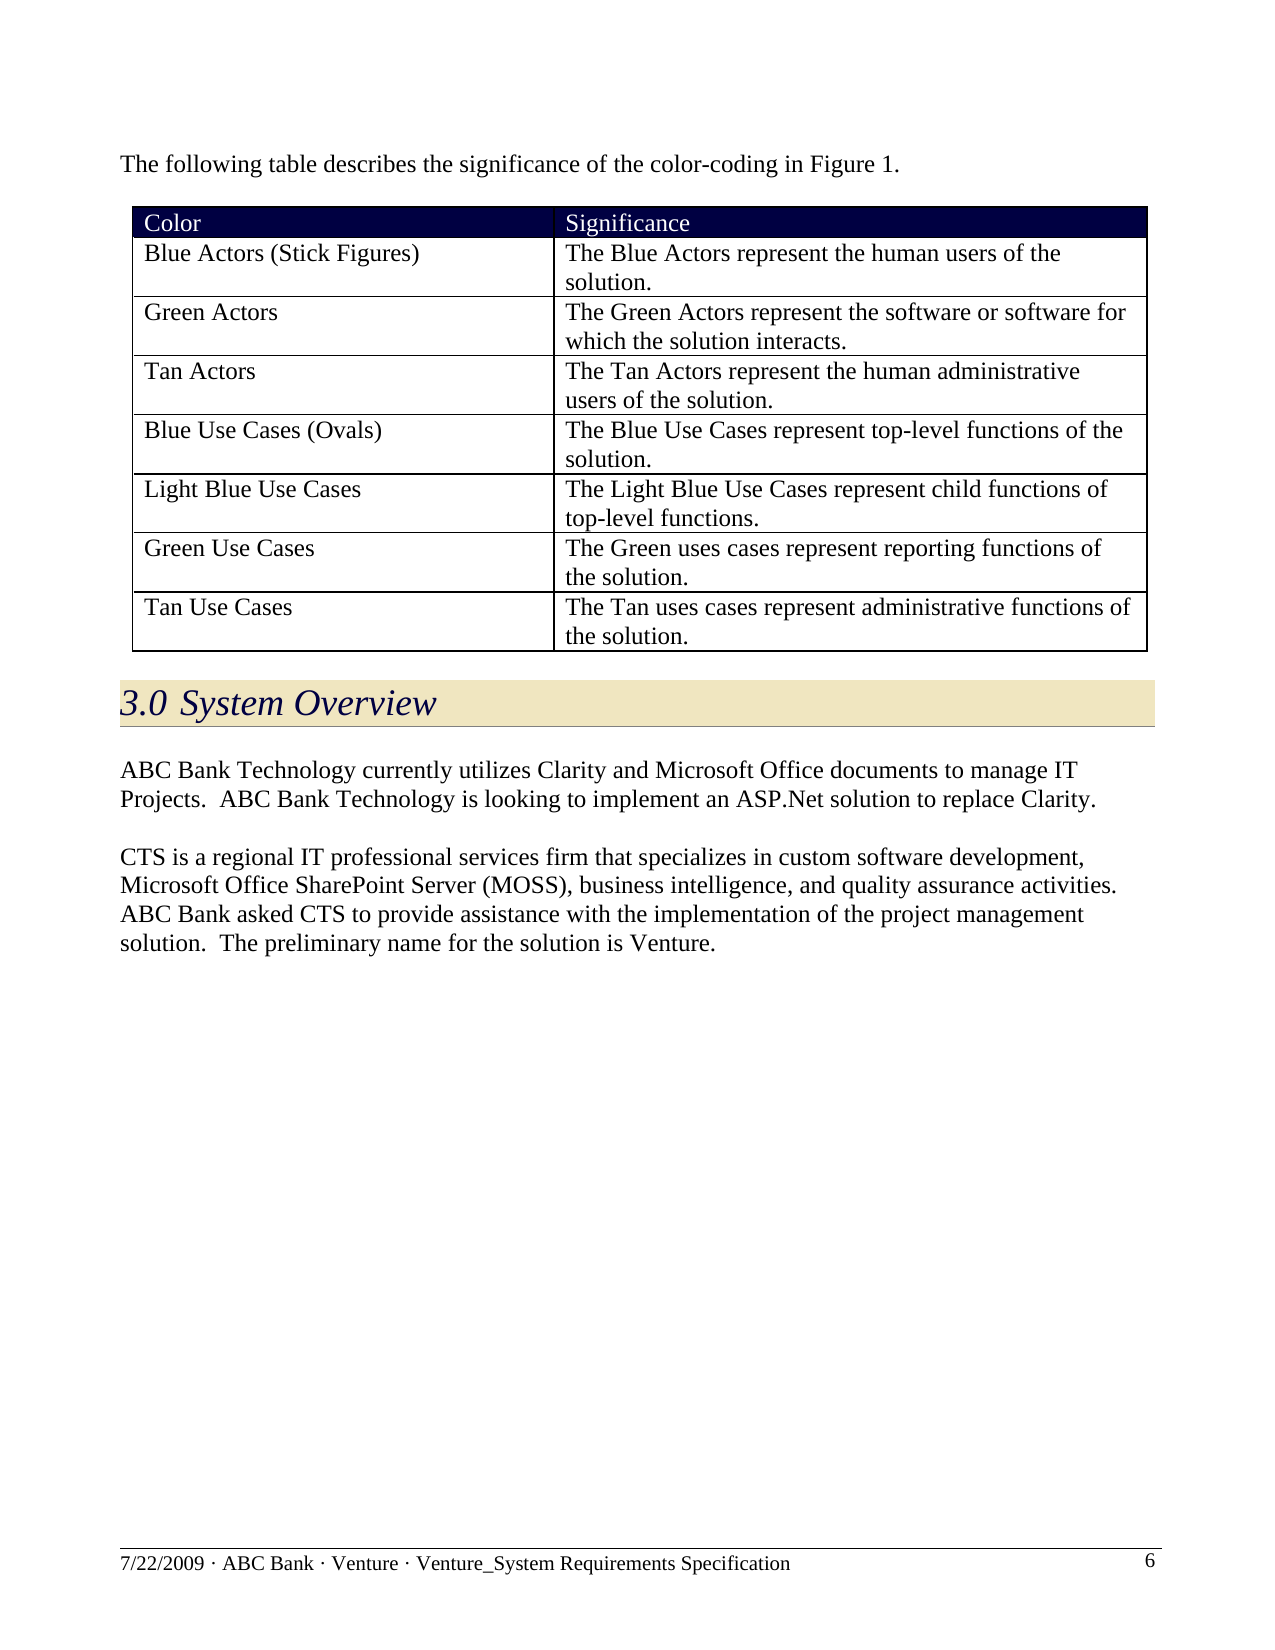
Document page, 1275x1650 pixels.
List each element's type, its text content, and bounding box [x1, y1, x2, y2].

text ABC Bank Technology currently utilizes Clarity and Microsoft Office documents to manage IT Projects. ABC Bank Technology is looking to implement an ASP.Net solution to replace Clarity. [120, 755, 1155, 813]
subtitle System Overview [120, 680, 1155, 726]
table_cell The Light Blue Use Cases represent child functions of top-level functions. [555, 475, 1146, 532]
table_cell The Blue Actors represent the human users of the solution. [555, 238, 1146, 296]
table_cell The Tan uses cases represent administrative functions of the solution. [555, 593, 1146, 650]
table_cell Green Use Cases [133, 533, 553, 591]
text CTS is a regional IT professional services firm that specializes in custom software development, Microsoft Office SharePoint Server (MOSS), business intelligence, and quality assurance activities. ABC Bank asked CTS to provide assistance with the implementation of the project management solution. The preliminary name for the solution is Venture. [120, 842, 1155, 957]
table_cell Green Actors [133, 297, 553, 355]
table_cell Light Blue Use Cases [133, 474, 553, 532]
table_cell The Tan Actors represent the human administrative users of the solution. [555, 356, 1146, 414]
text The following table describes the significance of the color-coding in Figure 1. [120, 149, 1155, 177]
table_header Color [133, 208, 553, 237]
table_cell The Green uses cases represent reporting functions of the solution. [555, 533, 1146, 591]
table_cell The Green Actors represent the software or software for which the solution interacts. [555, 297, 1146, 355]
table_cell Tan Actors [133, 356, 553, 414]
table_header Significance [555, 208, 1146, 237]
table_cell Blue Use Cases (Ovals) [133, 415, 553, 473]
table_cell Tan Use Cases [133, 592, 553, 650]
table_cell Blue Actors (Stick Figures) [133, 238, 553, 296]
table_cell The Blue Use Cases represent top-level functions of the solution. [555, 415, 1146, 473]
